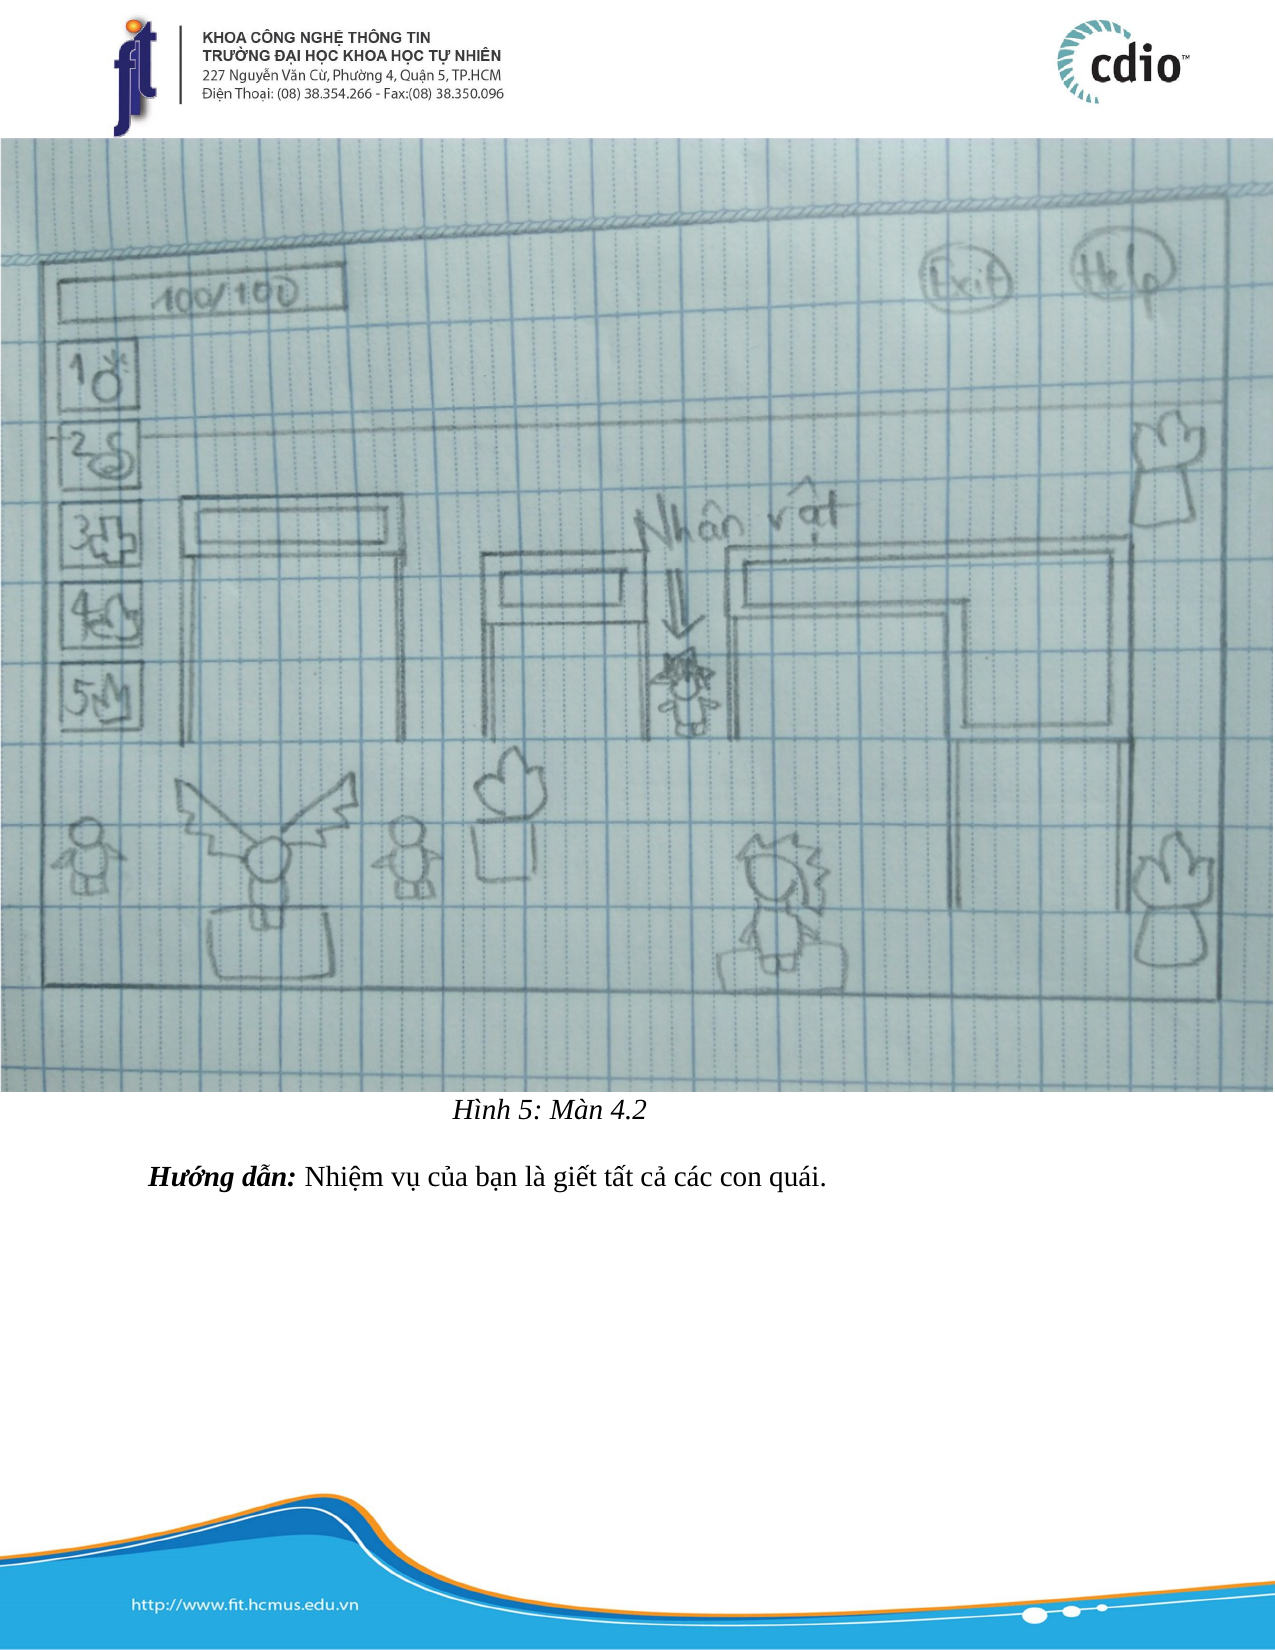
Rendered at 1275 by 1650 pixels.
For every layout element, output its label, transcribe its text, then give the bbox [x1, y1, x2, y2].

text Hướng dẫn: Nhiệm vụ của bạn là giết tất cả các con quái. [138, 1159, 1102, 1192]
picture [0, 1490, 1275, 1650]
text Hình 5: Màn 4.2 [0, 1092, 1102, 1125]
picture [2, 9, 1272, 1092]
